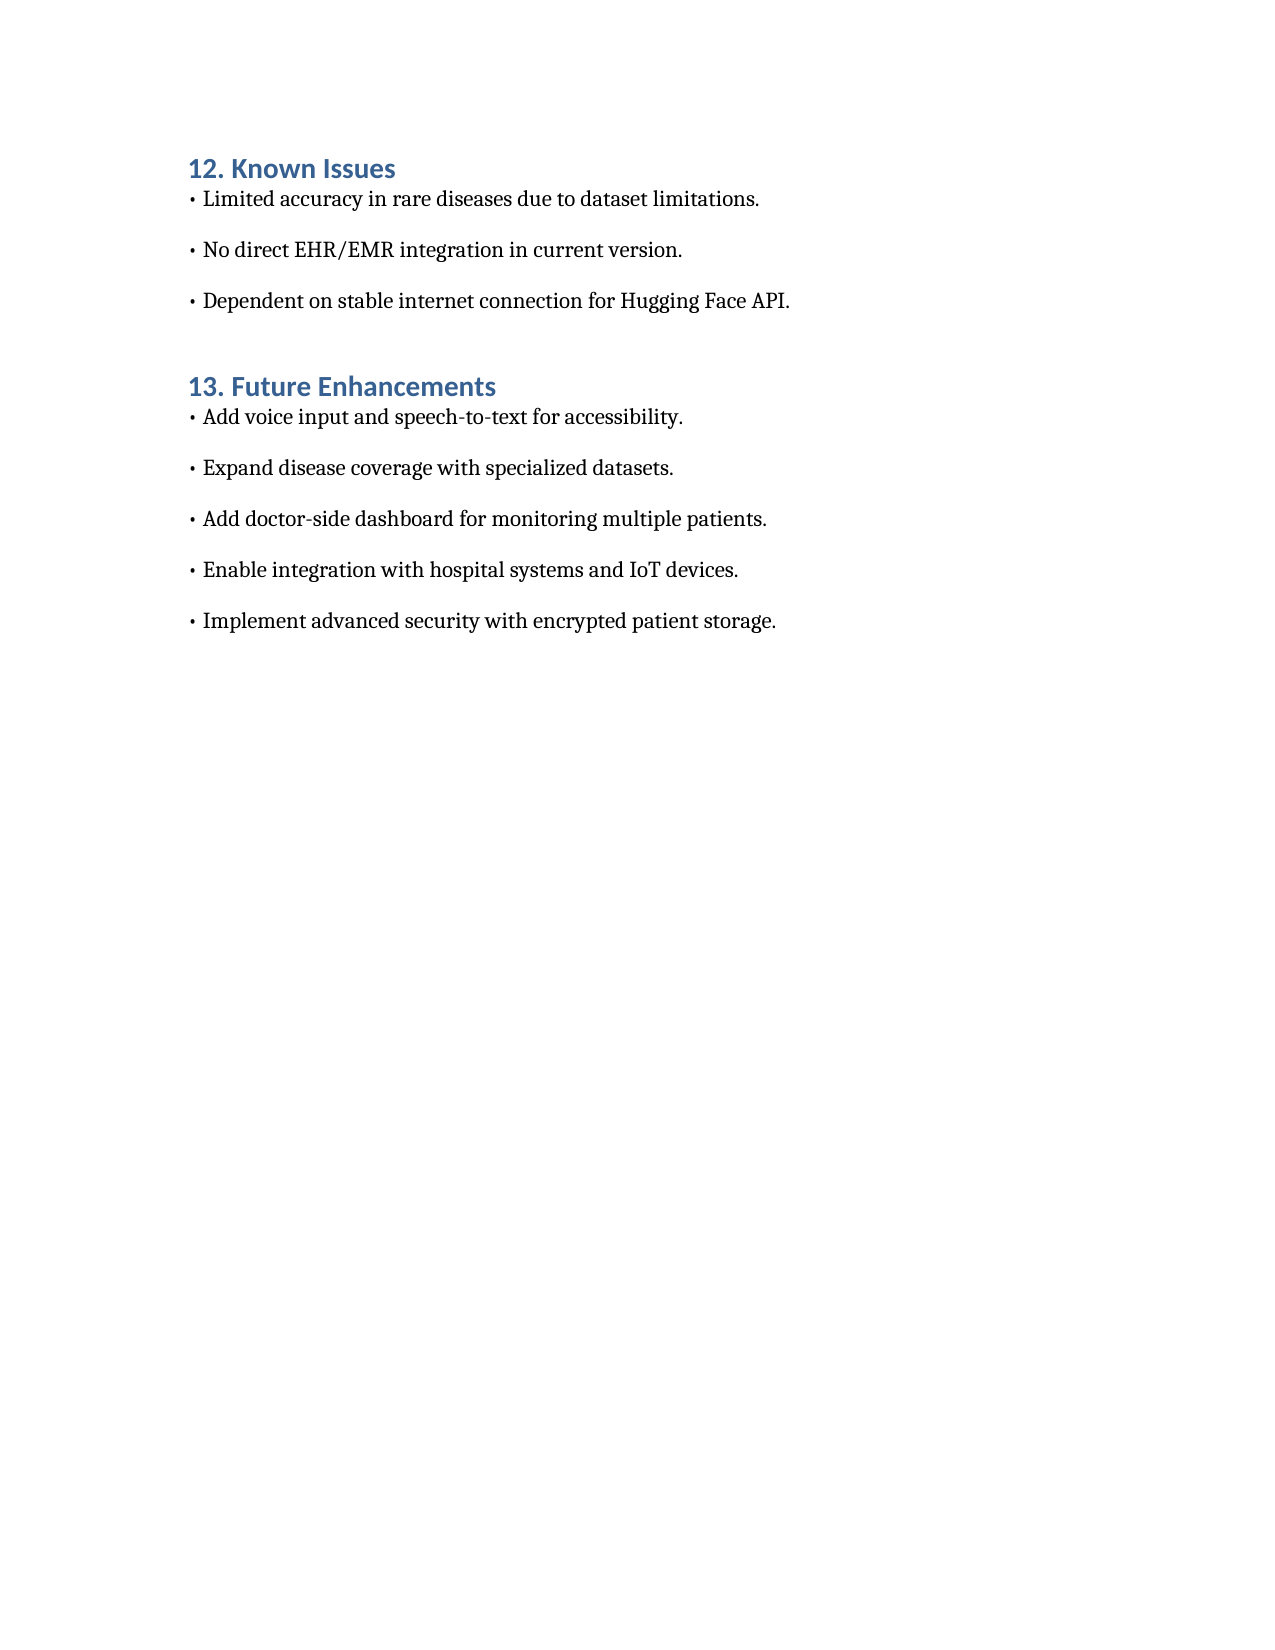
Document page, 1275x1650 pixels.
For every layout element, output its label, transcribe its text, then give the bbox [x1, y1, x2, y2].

text • No direct EHR/EMR integration in current version. [187, 237, 1087, 263]
text • Expand disease coverage with specialized datasets. [187, 454, 1087, 481]
subtitle 12. Known Issues [187, 150, 1087, 186]
text • Implement advanced security with encrypted patient storage. [187, 608, 1087, 634]
text • Limited accuracy in rare diseases due to dataset limitations. [187, 186, 1087, 212]
text • Enable integration with hospital systems and IoT devices. [187, 557, 1087, 583]
text • Dependent on stable internet connection for Hugging Face API. [187, 288, 1087, 314]
text • Add voice input and speech-to-text for accessibility. [187, 403, 1087, 430]
subtitle 13. Future Enhancements [187, 368, 1087, 403]
text • Add doctor-side dashboard for monitoring multiple patients. [187, 506, 1087, 532]
